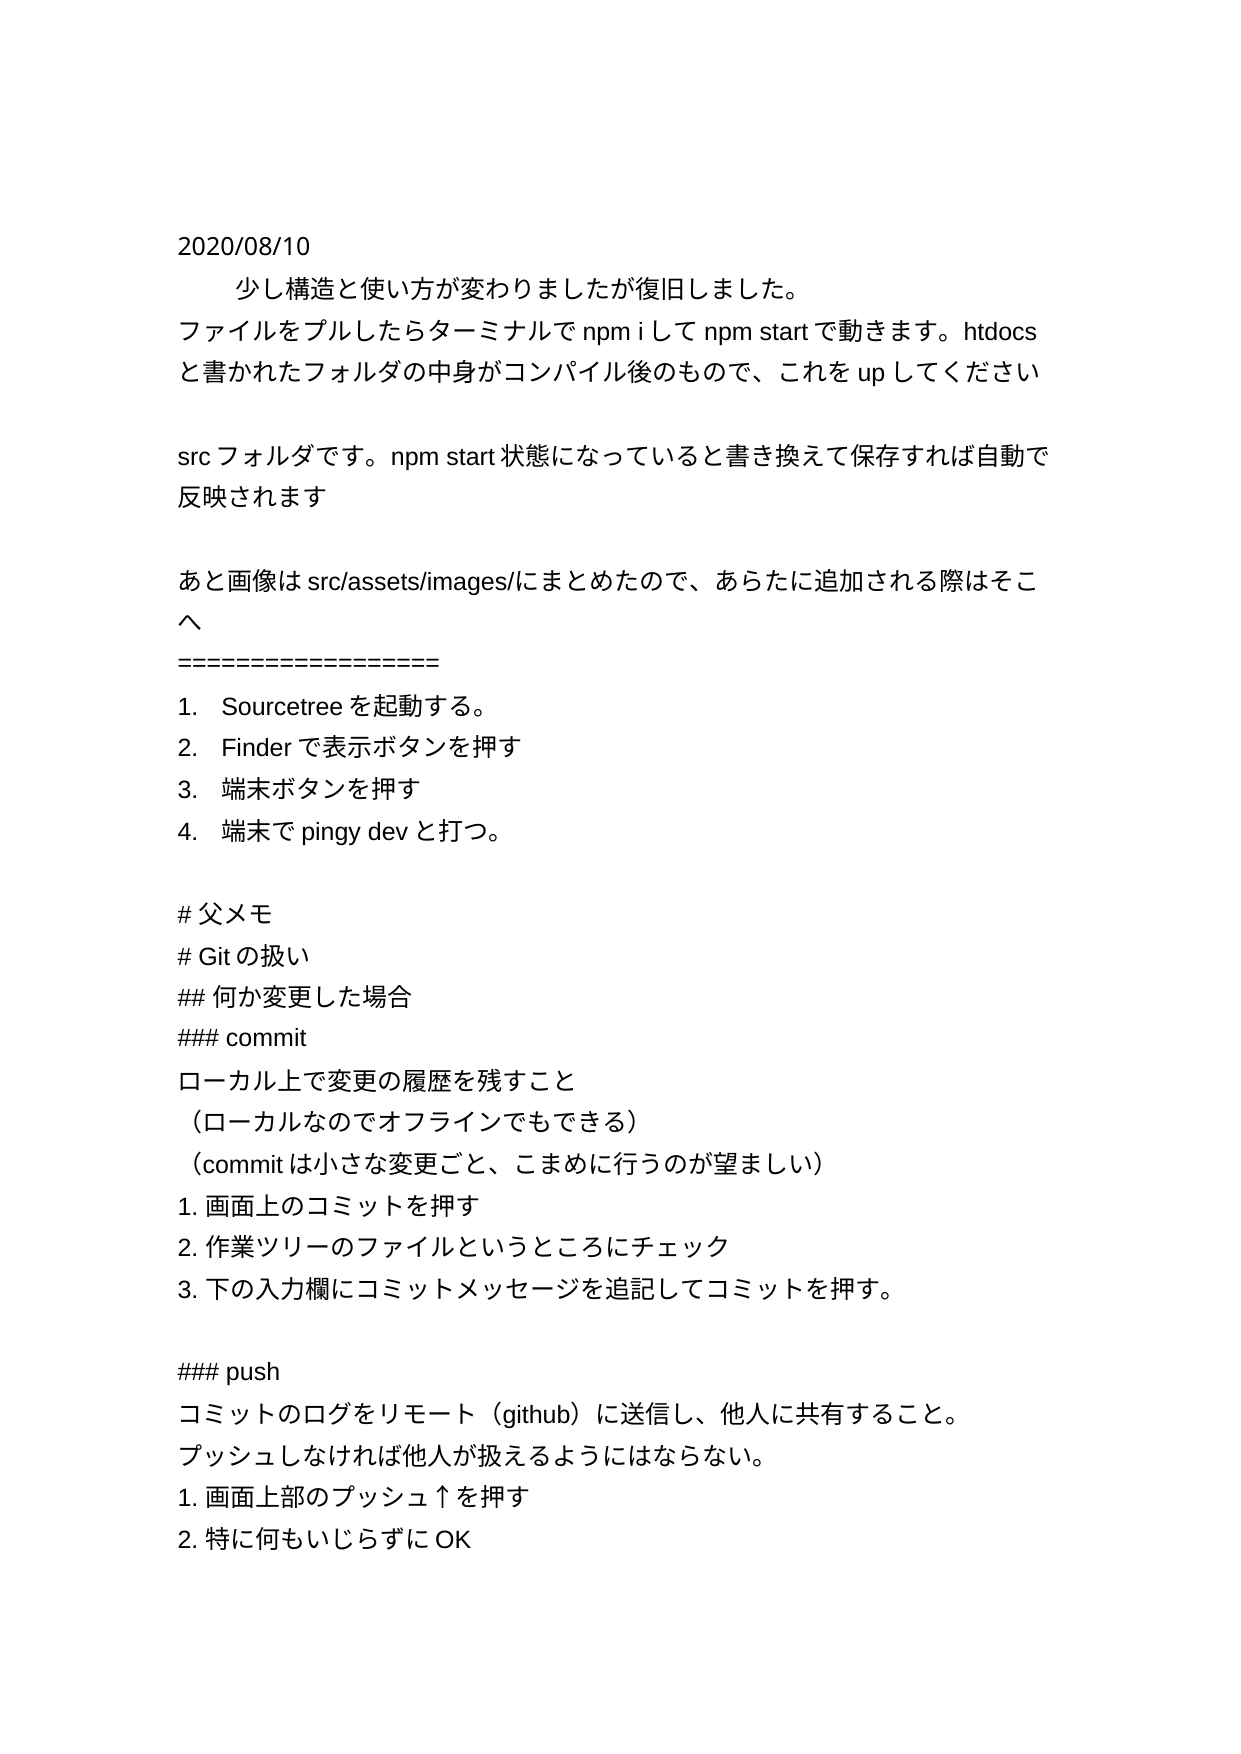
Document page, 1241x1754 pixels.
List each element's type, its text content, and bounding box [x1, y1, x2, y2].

text ローカル上で変更の履歴を残すこと [177, 1058, 1063, 1100]
list 端末ボタンを押す [177, 767, 1063, 808]
text ファイルをプルしたらターミナルでnpm iして npm startで動きます。htdocsと書かれたフォルダの中身がコンパイル後のもので、これをupしてください [177, 308, 1063, 392]
list Finderで表示ボタンを押す [177, 725, 1063, 767]
text 2020/08/10 [177, 225, 1063, 267]
text （ローカルなのでオフラインでもできる） [177, 1100, 1063, 1142]
text # 父メモ [177, 892, 1063, 933]
text ### commit [177, 1017, 1063, 1058]
text ================== [177, 642, 1063, 683]
text 2. 特に何もいじらずにOK [177, 1517, 1063, 1558]
text ## 何か変更した場合 [177, 975, 1063, 1017]
text あと画像はsrc/assets/images/にまとめたので、あらたに追加される際はそこへ [177, 558, 1063, 642]
text 3. 下の入力欄にコミットメッセージを追記してコミットを押す。 [177, 1267, 1063, 1308]
text 1. 画面上のコミットを押す [177, 1183, 1063, 1225]
text srcフォルダです。npm start状態になっていると書き換えて保存すれば自動で反映されます [177, 433, 1063, 517]
list 端末でpingy devと打つ。 [177, 808, 1063, 850]
text 2. 作業ツリーのファイルというところにチェック [177, 1225, 1063, 1267]
text ### push [177, 1350, 1063, 1392]
text 少し構造と使い方が変わりましたが復旧しました。 [177, 267, 1063, 308]
text コミットのログをリモート（github）に送信し、他人に共有すること。 [177, 1392, 1063, 1433]
text （commitは小さな変更ごと、こまめに行うのが望ましい） [177, 1142, 1063, 1183]
text プッシュしなければ他人が扱えるようにはならない。 [177, 1433, 1063, 1475]
list Sourcetreeを起動する。 [177, 683, 1063, 725]
text 1. 画面上部のプッシュ↑を押す [177, 1475, 1063, 1517]
text # Gitの扱い [177, 933, 1063, 975]
